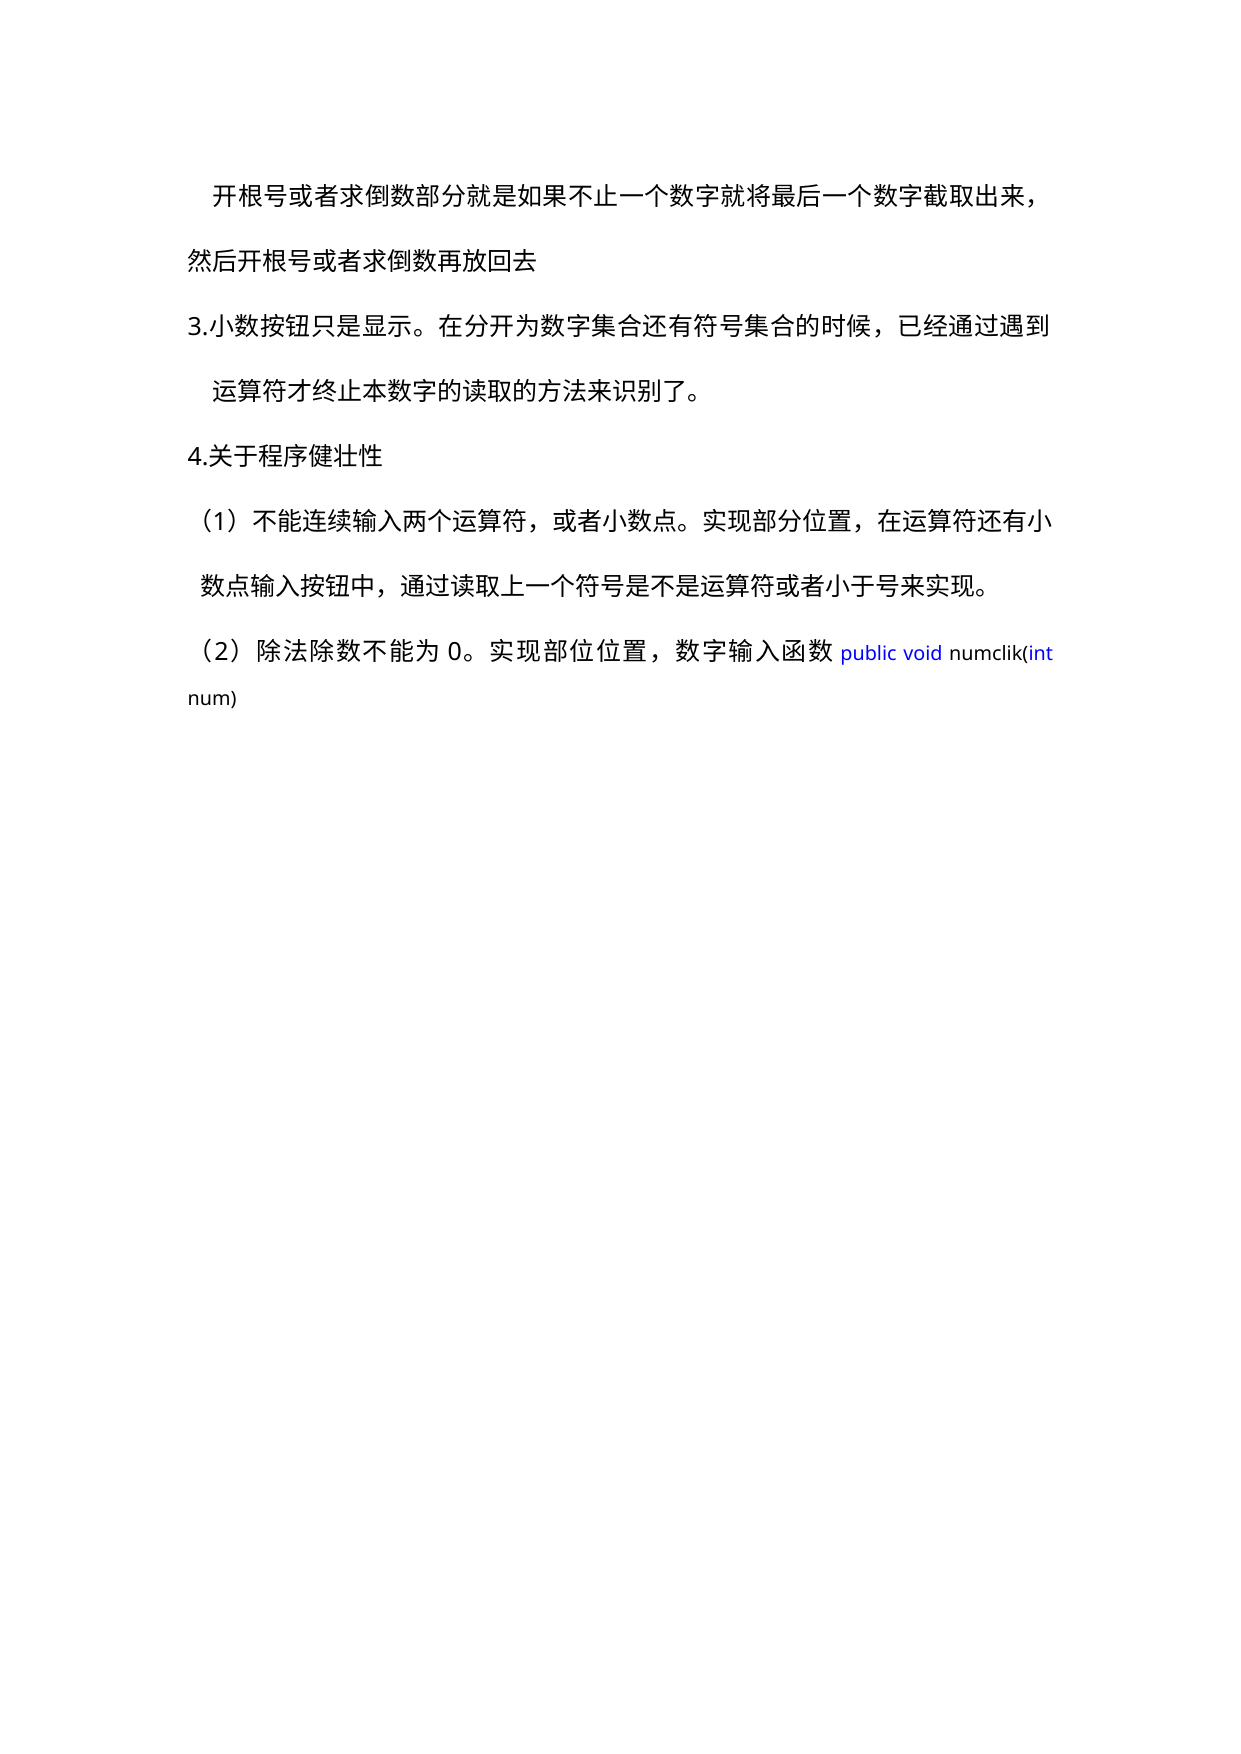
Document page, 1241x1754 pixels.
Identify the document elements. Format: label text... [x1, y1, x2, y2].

text （2）除法除数不能为0。实现部位位置，数字输入函数public void numclik(int num) [187, 617, 1053, 714]
text （1）不能连续输入两个运算符，或者小数点。实现部分位置，在运算符还有小数点输入按钮中，通过读取上一个符号是不是运算符或者小于号来实现。 [187, 487, 1053, 617]
text 3.小数按钮只是显示。在分开为数字集合还有符号集合的时候，已经通过遇到运算符才终止本数字的读取的方法来识别了。 [187, 292, 1053, 422]
text 4.关于程序健壮性 [187, 422, 1053, 487]
text 开根号或者求倒数部分就是如果不止一个数字就将最后一个数字截取出来，然后开根号或者求倒数再放回去 [187, 162, 1053, 292]
